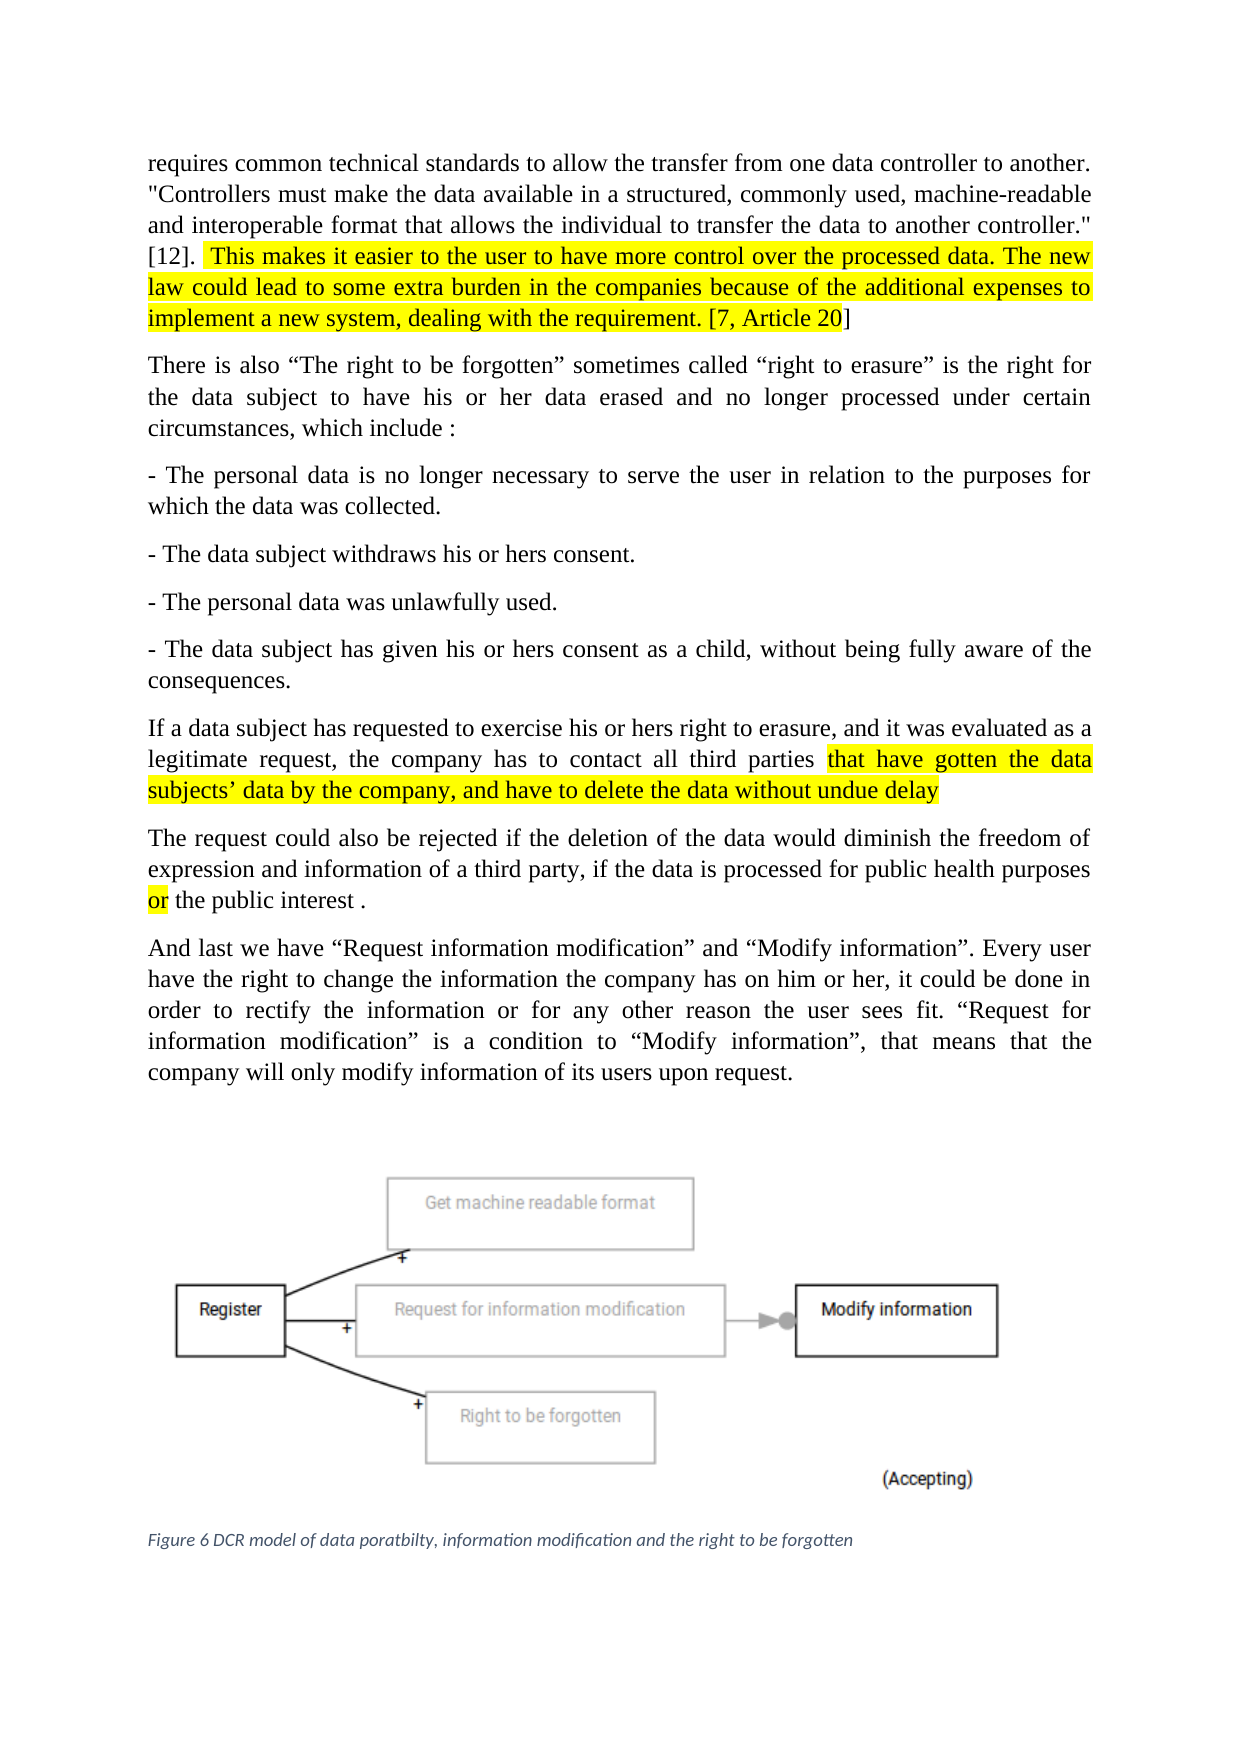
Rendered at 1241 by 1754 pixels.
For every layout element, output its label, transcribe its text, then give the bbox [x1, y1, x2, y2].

text The request could also be rejected if the deletion of the data would diminish the freedom of expression and information of a third party, if the data is processed for public health purposes or the public interest . [148, 823, 1093, 914]
text If a data subject has requested to exercise his or hers right to erasure, and it was evaluated as a legitimate request, the company has to contact all third parties that have gotten the data subjects’ data by the company, and have to delete the data without undue delay [148, 713, 1093, 804]
text - The personal data was unlawfully used. [148, 587, 1093, 616]
text - The data subject has given his or hers consent as a child, without being fully aware of the consequences. [148, 634, 1093, 694]
text - The data subject withdraws his or hers consent. [148, 539, 1093, 568]
text There is also “The right to be forgotten” sometimes called “right to erasure” is the right for the data subject to have his or her data erased and no longer processed under certain circumstances, which include : [148, 351, 1093, 441]
text And last we have “Request information modification” and “Modify information”. Every user have the right to change the information the company has on him or her, it could be done in order to rectify the information or for any other reason the user sees fit. “Request for information modification” is a condition to “Modify information”, that means that the company will only modify information of its users upon request. [148, 933, 1093, 1086]
picture [147, 1105, 1088, 1510]
text - The personal data is no longer necessary to serve the user in relation to the purposes for which the data was collected. [148, 460, 1093, 520]
text Figure 6 DCR model of data poratbilty, information modification and the right to be forgotten [148, 1528, 1093, 1551]
